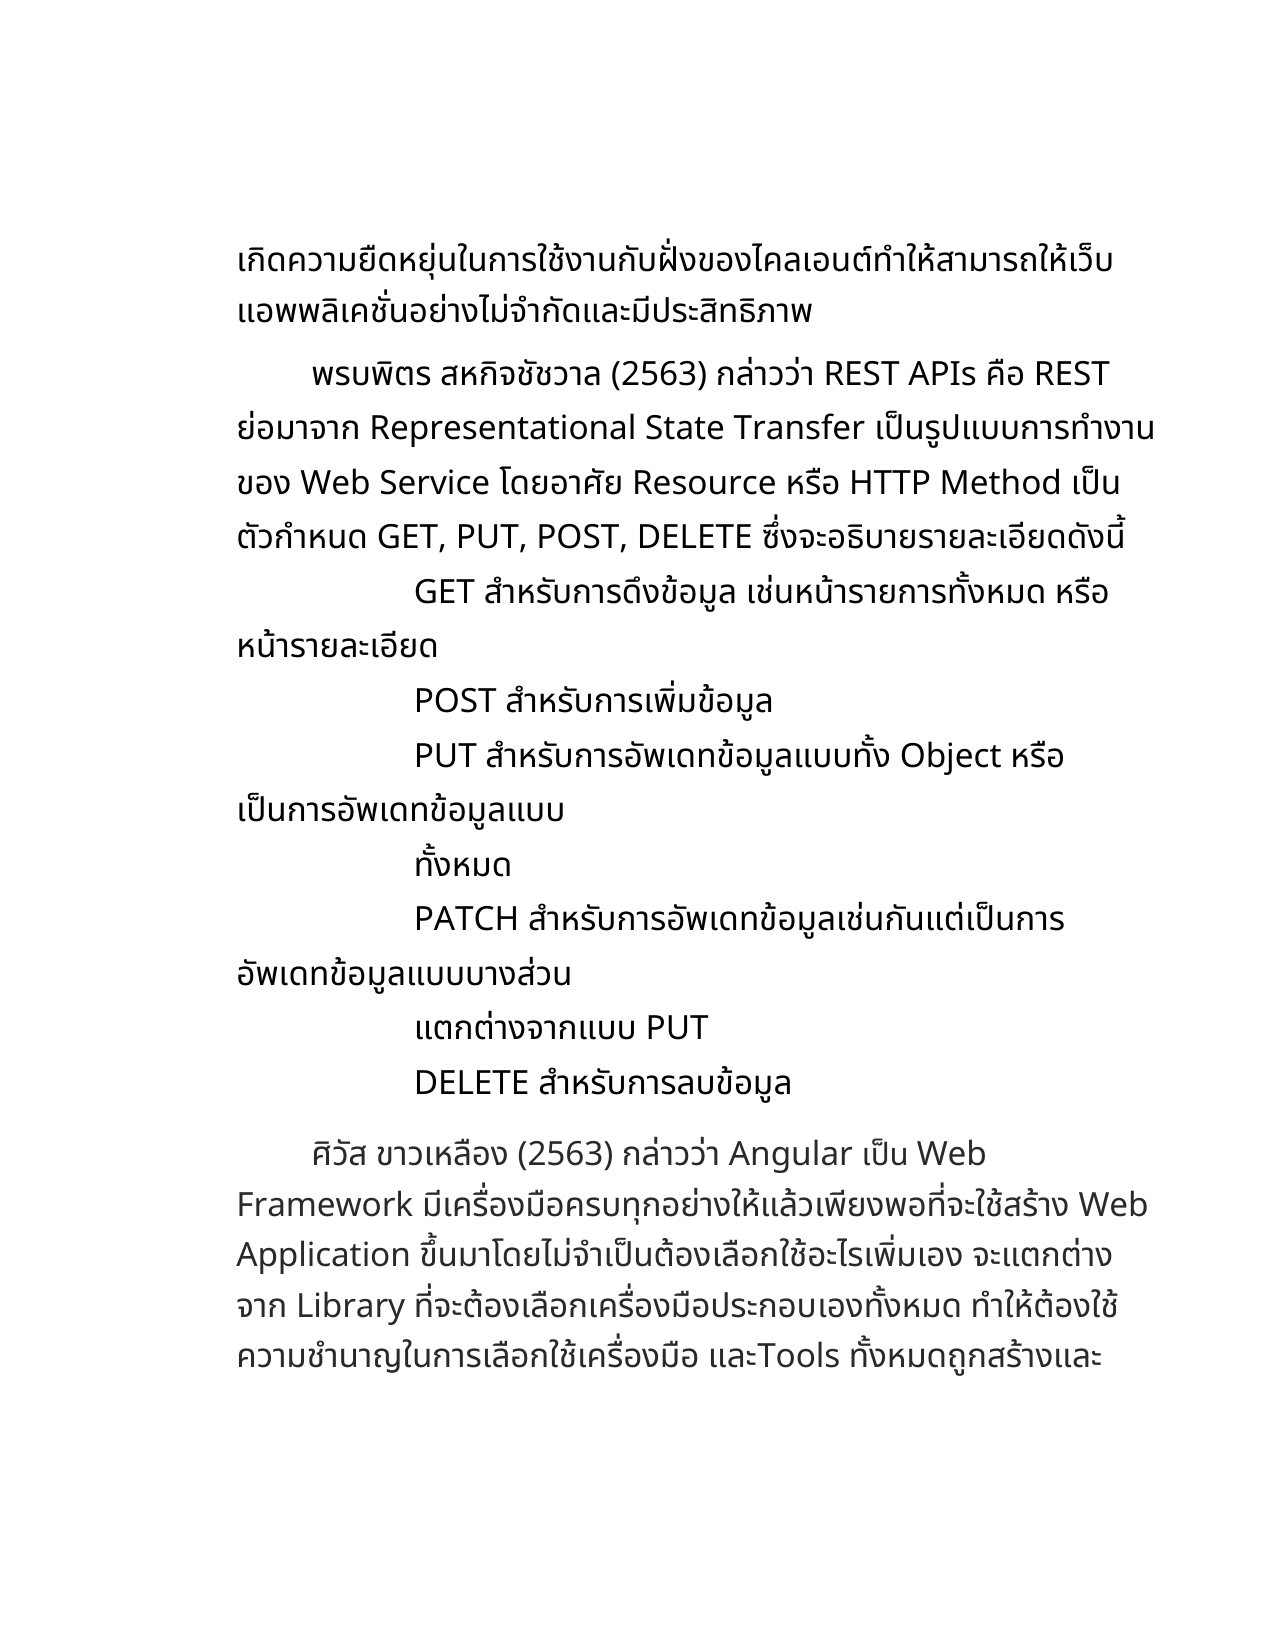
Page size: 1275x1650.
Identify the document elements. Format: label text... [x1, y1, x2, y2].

text PATCH สำหรับการอัพเดทข้อมูลเช่นกันแต่เป็นการอัพเดทข้อมูลแบบบางส่วน แตกต่างจากแบบ PUT [236, 895, 1157, 1054]
text GET สำหรับการดึงข้อมูล เช่นหน้ารายการทั้งหมด หรือหน้ารายละเอียด [236, 568, 1157, 673]
text พรบพิตร สหกิจชัชวาล (2563) กล่าวว่า REST APIs คือ REST ย่อมาจาก Representational State Transfer เป็นรูปแบบการทำงานของ Web Service โดยอาศัย Resource หรือ HTTP Method เป็นตัวกำหนด GET, PUT, POST, DELETE ซึ่งจะอธิบายรายละเอียดดังนี้ [236, 349, 1157, 564]
text DELETE สำหรับการลบข้อมูล [236, 1058, 1157, 1109]
text POST สำหรับการเพิ่มข้อมูล [236, 677, 1157, 727]
text PUT สำหรับการอัพเดทข้อมูลแบบทั้ง Object หรือเป็นการอัพเดทข้อมูลแบบ ทั้งหมด [236, 731, 1157, 891]
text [236, 1130, 1157, 1383]
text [236, 236, 1157, 337]
